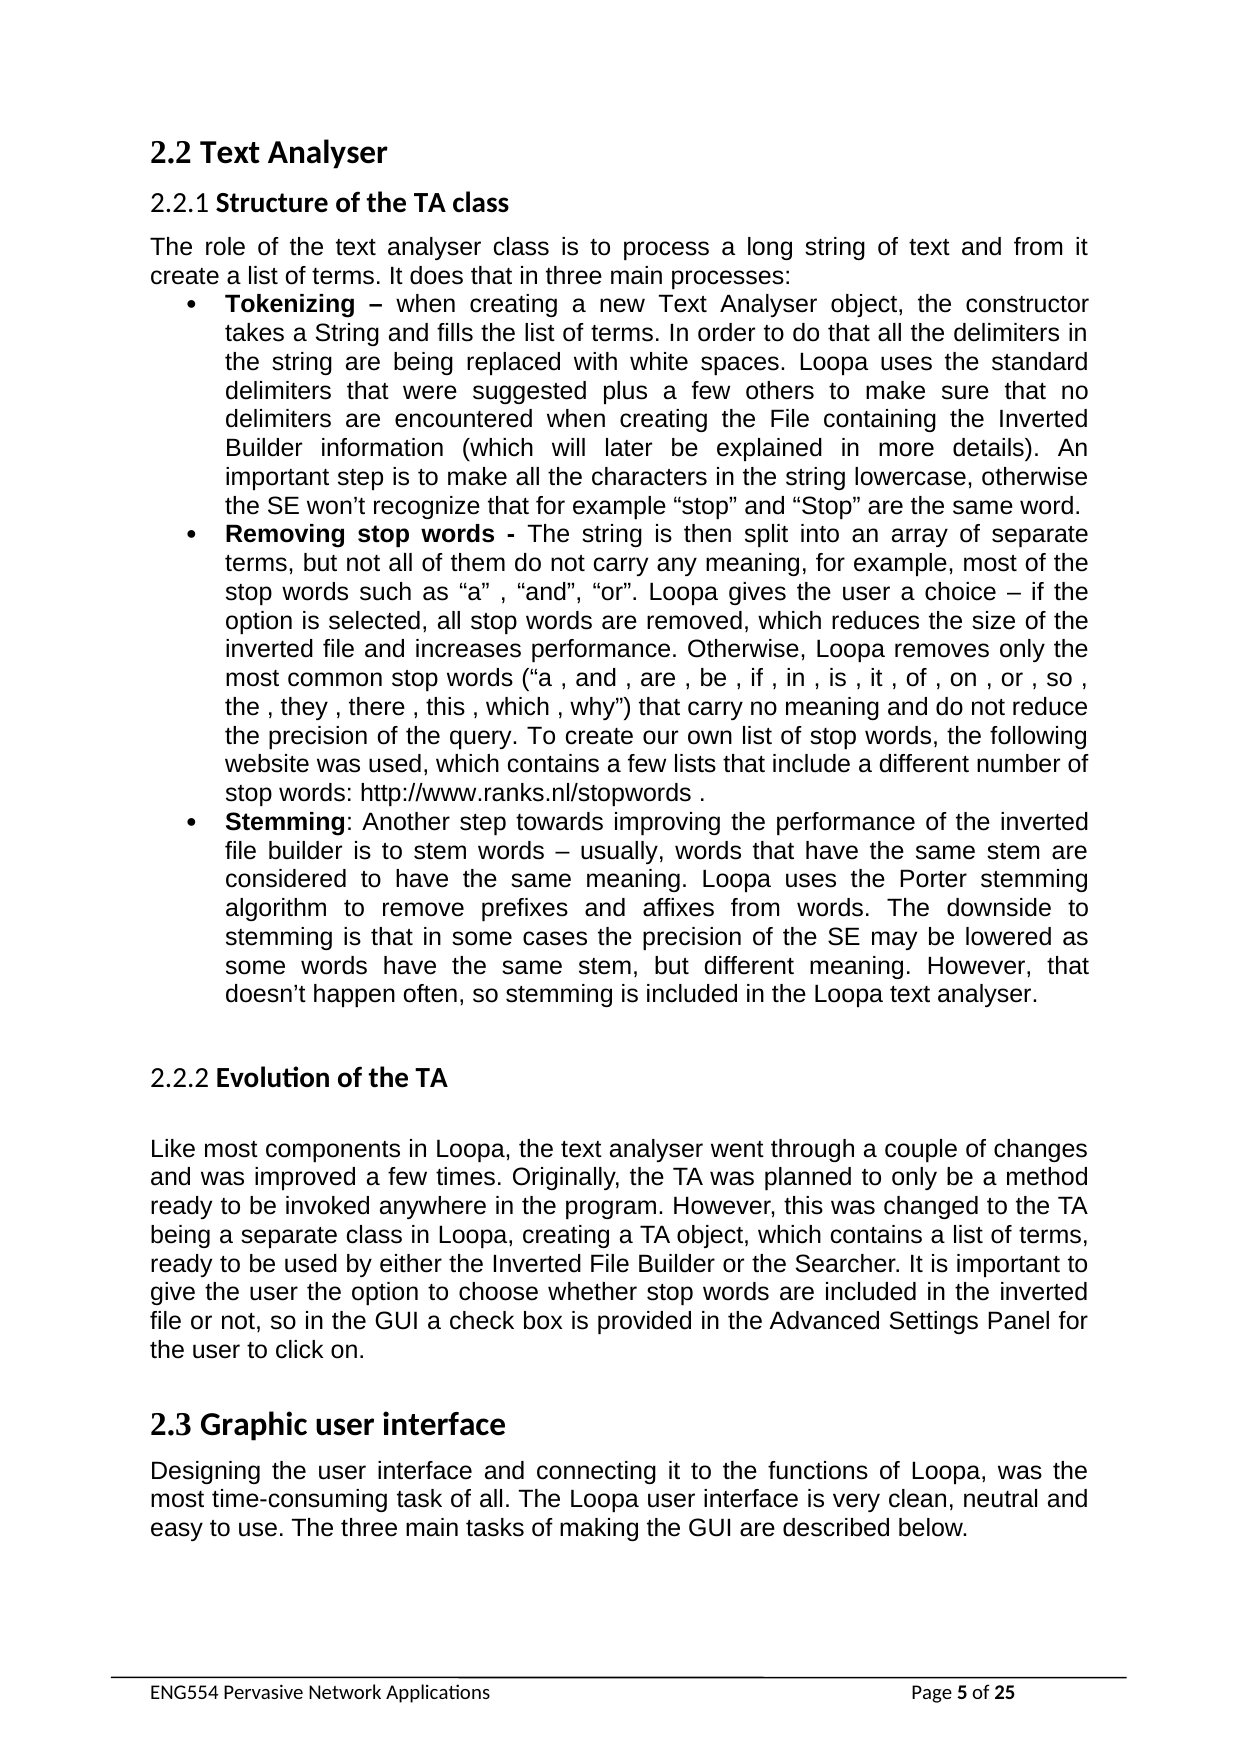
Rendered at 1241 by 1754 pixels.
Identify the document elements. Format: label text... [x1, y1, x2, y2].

subtitle Graphic user interface [150, 1402, 1090, 1443]
list Removing stop words - The string is then split into an array of separate terms, but not all of them do not carry any meaning, for example, most of the stop words such as “a” , “and”, “or”. Loopa gives the user a choice – if the option is selected, all stop words are removed, which reduces the size of the inverted file and increases performance. Otherwise, Loopa removes only the most common stop words (“a , and , are , be , if , in , is , it , of , on , or , so , the , they , there , this , which , why”) that carry no meaning and do not reduce the precision of the query. To create our own list of stop words, the following website was used, which contains a few lists that include a different number of stop words: http://www.ranks.nl/stopwords . [187, 519, 1090, 807]
subtitle Text Analyser [150, 131, 1090, 171]
text Like most components in Loopa, the text analyser went through a couple of changes and was improved a few times. Originally, the TA was planned to only be a method ready to be invoked anywhere in the program. However, this was changed to the TA being a separate class in Loopa, creating a TA object, which contains a list of terms, ready to be used by either the Inverted File Builder or the Searcher. It is important to give the user the option to choose whether stop words are included in the inverted file or not, so in the GUI a check box is provided in the Advanced Settings Panel for the user to click on. [150, 1134, 1090, 1364]
subtitle Evolution of the TA [150, 1059, 1090, 1095]
subtitle Structure of the TA class [150, 184, 1090, 219]
list Tokenizing – when creating a new Text Analyser object, the constructor takes a String and fills the list of terms. In order to do that all the delimiters in the string are being replaced with white spaces. Loopa uses the standard delimiters that were suggested plus a few others to make sure that no delimiters are encountered when creating the File containing the Inverted Builder information (which will later be explained in more details). An important step is to make all the characters in the string lowercase, otherwise the SE won’t recognize that for example “stop” and “Stop” are the same word. [187, 289, 1090, 519]
text Designing the user interface and connecting it to the functions of Loopa, was the most time-consuming task of all. The Loopa user interface is very clean, neutral and easy to use. The three main tasks of making the GUI are described below. [150, 1456, 1090, 1542]
list Stemming: Another step towards improving the performance of the inverted file builder is to stem words – usually, words that have the same stem are considered to have the same meaning. Loopa uses the Porter stemming algorithm to remove prefixes and affixes from words. The downside to stemming is that in some cases the precision of the SE may be lowered as some words have the same stem, but different meaning. However, that doesn’t happen often, so stemming is included in the Loopa text analyser. [187, 807, 1090, 1008]
text The role of the text analyser class is to process a long string of text and from it create a list of terms. It does that in three main processes: [150, 232, 1090, 289]
